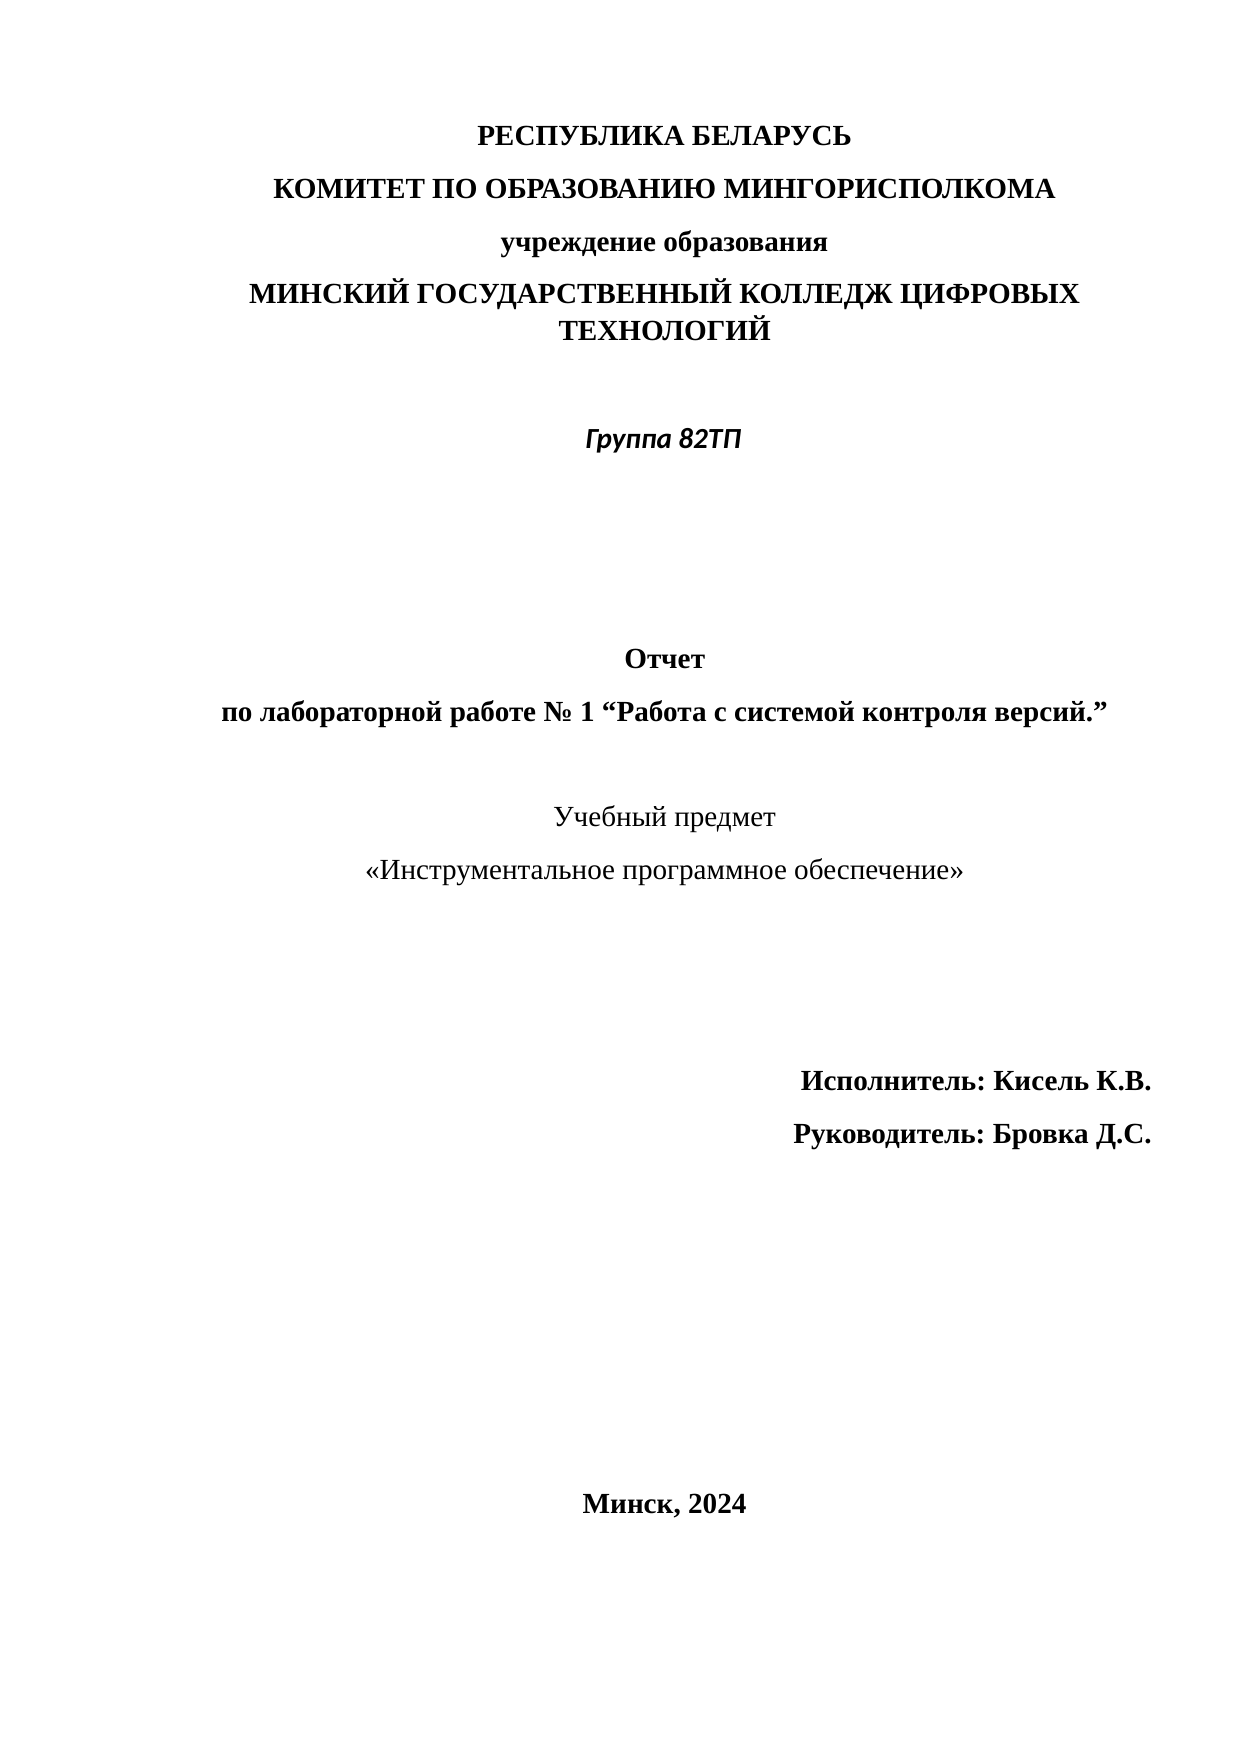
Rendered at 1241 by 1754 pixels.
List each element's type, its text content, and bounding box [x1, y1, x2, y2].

text Отчет [177, 641, 1152, 674]
text Минск, 2024 [177, 1486, 1152, 1519]
text «Инструментальное программное обеспечение» [177, 852, 1152, 886]
text Учебный предмет [177, 799, 1152, 833]
text Группа 82ТП [177, 421, 1152, 456]
text КОМИТЕТ ПО ОБРАЗОВАНИЮ МИНГОРИСПОЛКОМА [177, 171, 1152, 204]
text РЕСПУБЛИКА БЕЛАРУСЬ [177, 118, 1152, 152]
text Руководитель: Бровка Д.С. [177, 1116, 1152, 1150]
text по лабораторной работе № 1 “Работа с системой контроля версий.” [177, 694, 1152, 727]
text Исполнитель: Кисель К.В. [177, 1063, 1152, 1097]
text МИНСКИЙ ГОСУДАРСТВЕННЫЙ КОЛЛЕДЖ ЦИФРОВЫХ ТЕХНОЛОГИЙ [177, 277, 1152, 346]
text учреждение образования [177, 224, 1152, 257]
